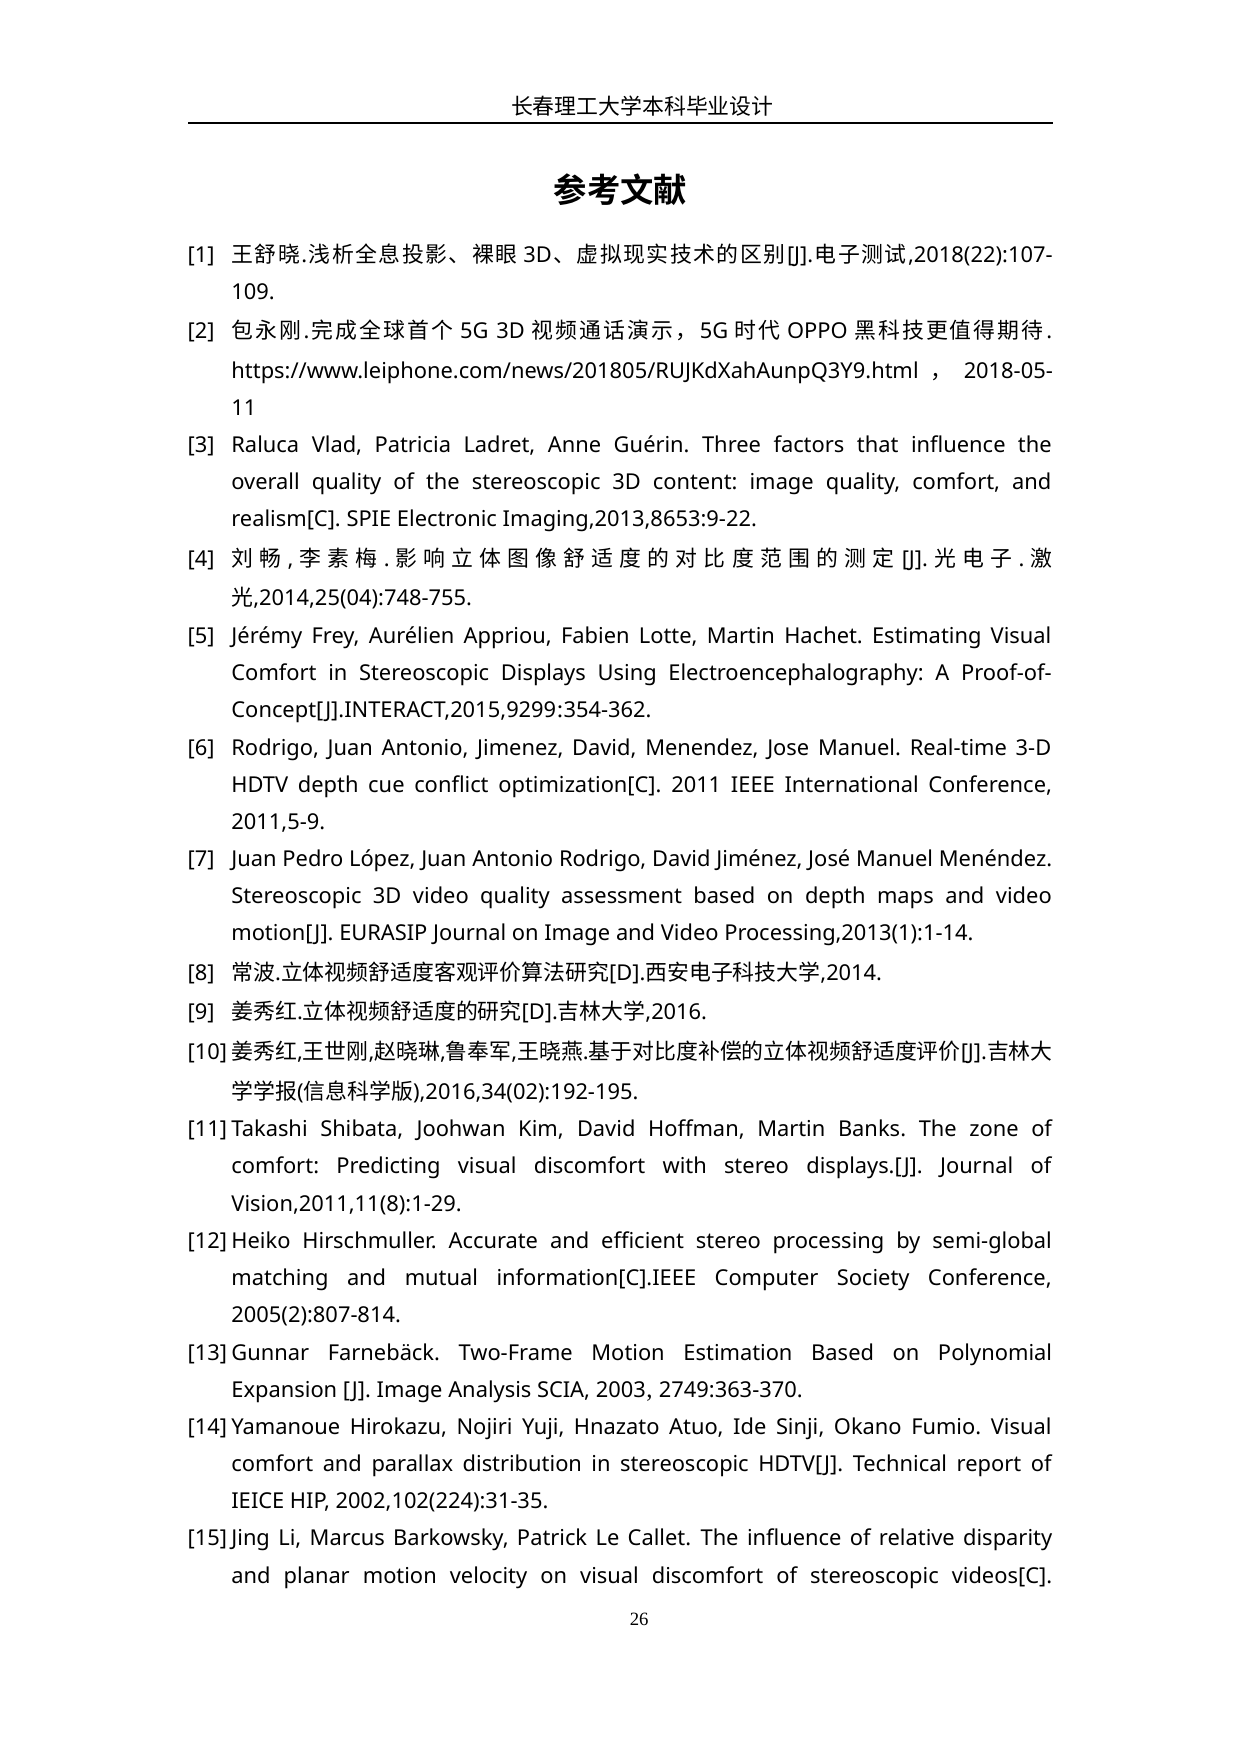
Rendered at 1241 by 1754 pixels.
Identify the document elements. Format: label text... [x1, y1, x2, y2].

list Juan Pedro López, Juan Antonio Rodrigo, David Jiménez, José Manuel Menéndez. Stereoscopic 3D video quality assessment based on depth maps and video motion[J]. EURASIP Journal on Image and Video Processing,2013(1):1-14. [187, 843, 1053, 947]
list 王舒晓.浅析全息投影、裸眼3D、虚拟现实技术的区别[J].电子测试,2018(22):107-109. [187, 237, 1053, 306]
list Rodrigo, Juan Antonio, Jimenez, David, Menendez, Jose Manuel. Real-time 3-D HDTV depth cue conflict optimization[C]. 2011 IEEE International Conference, 2011,5-9. [187, 731, 1053, 836]
list Gunnar Farnebäck. Two-Frame Motion Estimation Based on Polynomial Expansion [J]. Image Analysis SCIA, 2003, 2749:363-370. [187, 1336, 1053, 1403]
list 姜秀红,王世刚,赵晓琳,鲁奉军,王晓燕.基于对比度补偿的立体视频舒适度评价[J].吉林大学学报(信息科学版),2016,34(02):192-195. [187, 1034, 1053, 1105]
list Jérémy Frey, Aurélien Appriou, Fabien Lotte, Martin Hachet. Estimating Visual Comfort in Stereoscopic Displays Using Electroencephalography: A Proof-of-Concept[J].INTERACT,2015,9299:354-362. [187, 620, 1053, 724]
list 姜秀红.立体视频舒适度的研究[D].吉林大学,2016. [187, 994, 1053, 1026]
list Raluca Vlad, Patricia Ladret, Anne Guérin. Three factors that influence the overall quality of the stereoscopic 3D content: image quality, comfort, and realism[C]. SPIE Electronic Imaging,2013,8653:9-22. [187, 429, 1053, 533]
list 刘畅,李素梅.影响立体图像舒适度的对比度范围的测定[J].光电子.激光,2014,25(04):748-755. [187, 541, 1053, 612]
list 包永刚.完成全球首个5G 3D视频通话演示，5G时代OPPO黑科技更值得期待. https://www.leiphone.com/news/201805/RUJKdXahAunpQ3Y9.html，2018-05-11 [187, 313, 1053, 422]
list 常波.立体视频舒适度客观评价算法研究[D].西安电子科技大学,2014. [187, 954, 1053, 986]
list Heiko Hirschmuller. Accurate and efficient stereo processing by semi-global matching and mutual information[C].IEEE Computer Society Conference, 2005(2):807-814. [187, 1225, 1053, 1329]
list Takashi Shibata, Joohwan Kim, David Hoffman, Martin Banks. The zone of comfort: Predicting visual discomfort with stereo displays.[J]. Journal of Vision,2011,11(8):1-29. [187, 1113, 1053, 1217]
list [187, 1522, 1053, 1589]
subtitle 参考文献 [187, 164, 1053, 212]
list Yamanoue Hirokazu, Nojiri Yuji, Hnazato Atuo, Ide Sinji, Okano Fumio. Visual comfort and parallax distribution in stereoscopic HDTV[J]. Technical report of IEICE HIP, 2002,102(224):31-35. [187, 1411, 1053, 1515]
